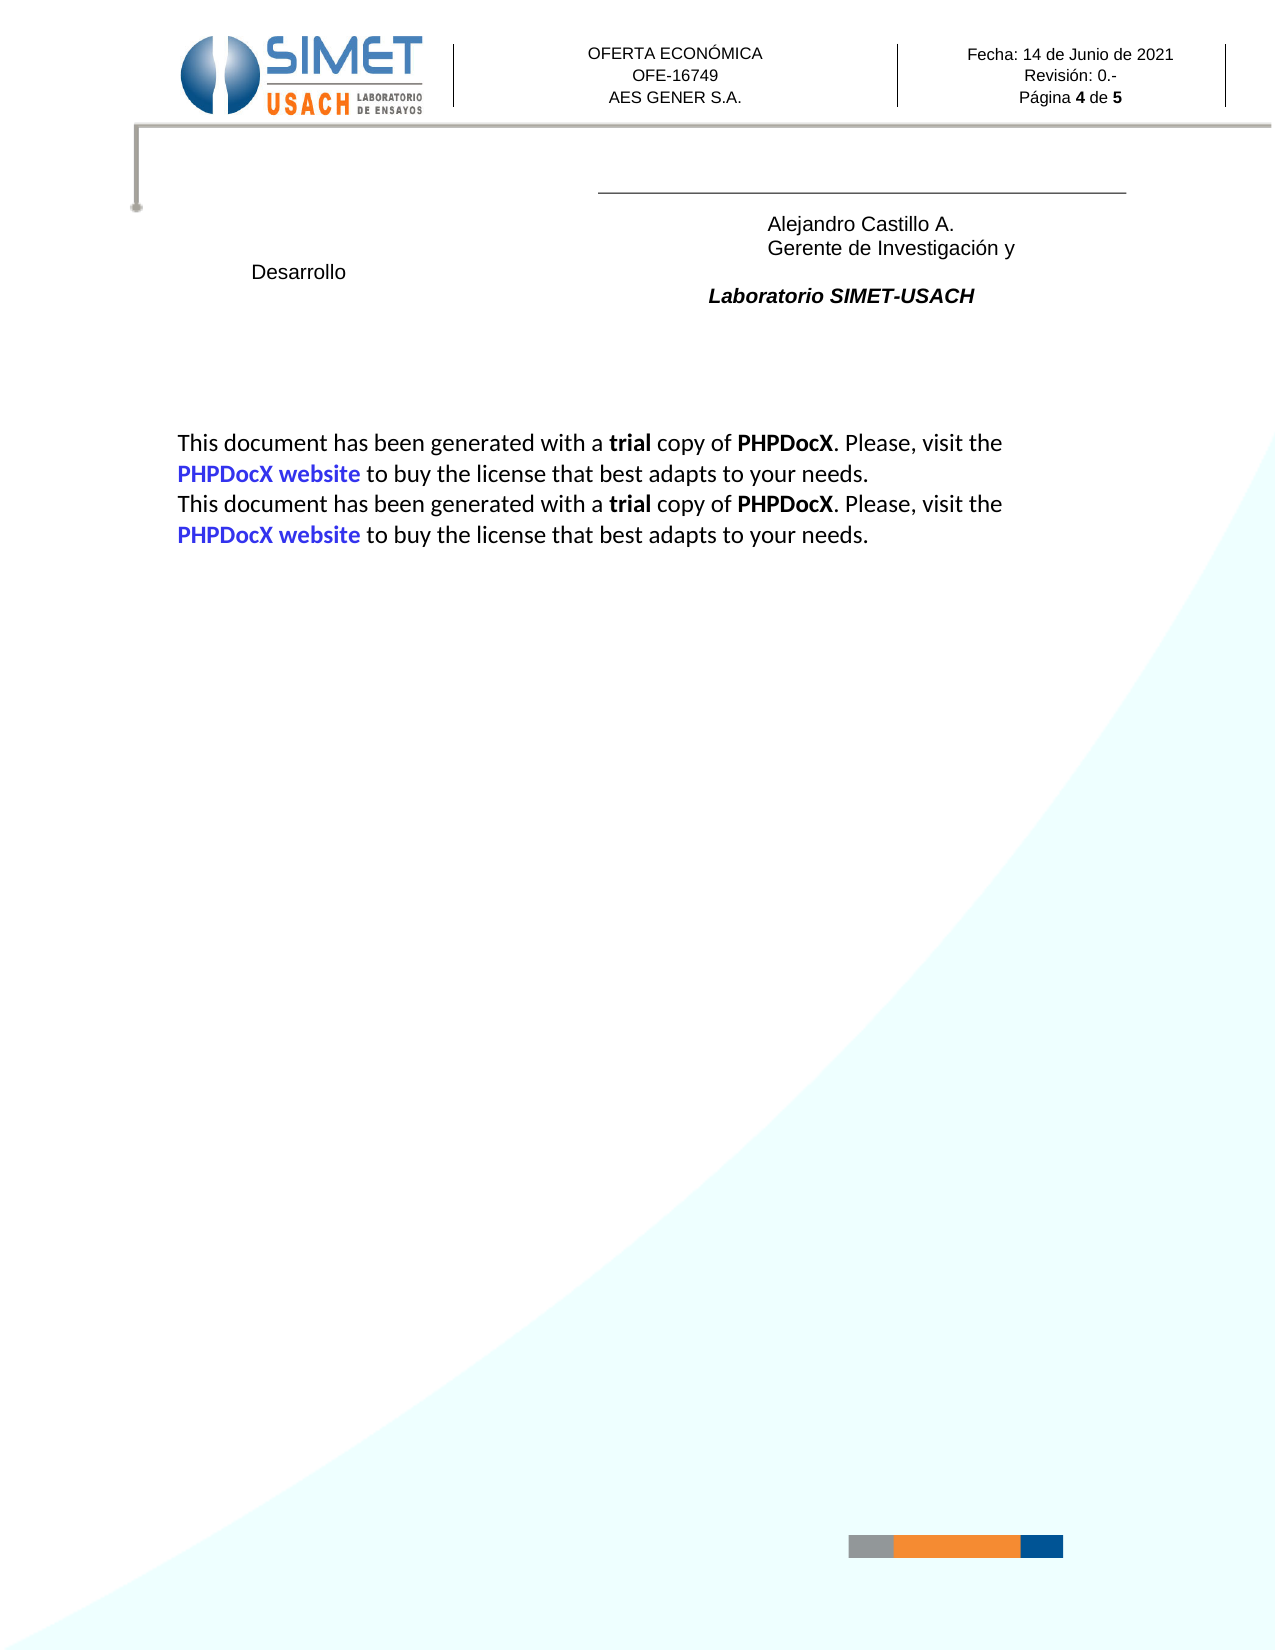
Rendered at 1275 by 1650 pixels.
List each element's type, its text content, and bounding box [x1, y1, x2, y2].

picture [126, 22, 1272, 219]
text Alejandro Castillo A. [251, 212, 1063, 236]
text This document has been generated with a trial copy of PHPDocX. Please, visit the PHPDocX website to buy the license that best adapts to your needs. [177, 428, 1063, 489]
text Laboratorio SIMET-USACH [177, 284, 1063, 308]
text This document has been generated with a trial copy of PHPDocX. Please, visit the PHPDocX website to buy the license that best adapts to your needs. [177, 489, 1063, 550]
text Gerente de Investigación y Desarrollo [251, 236, 1063, 284]
